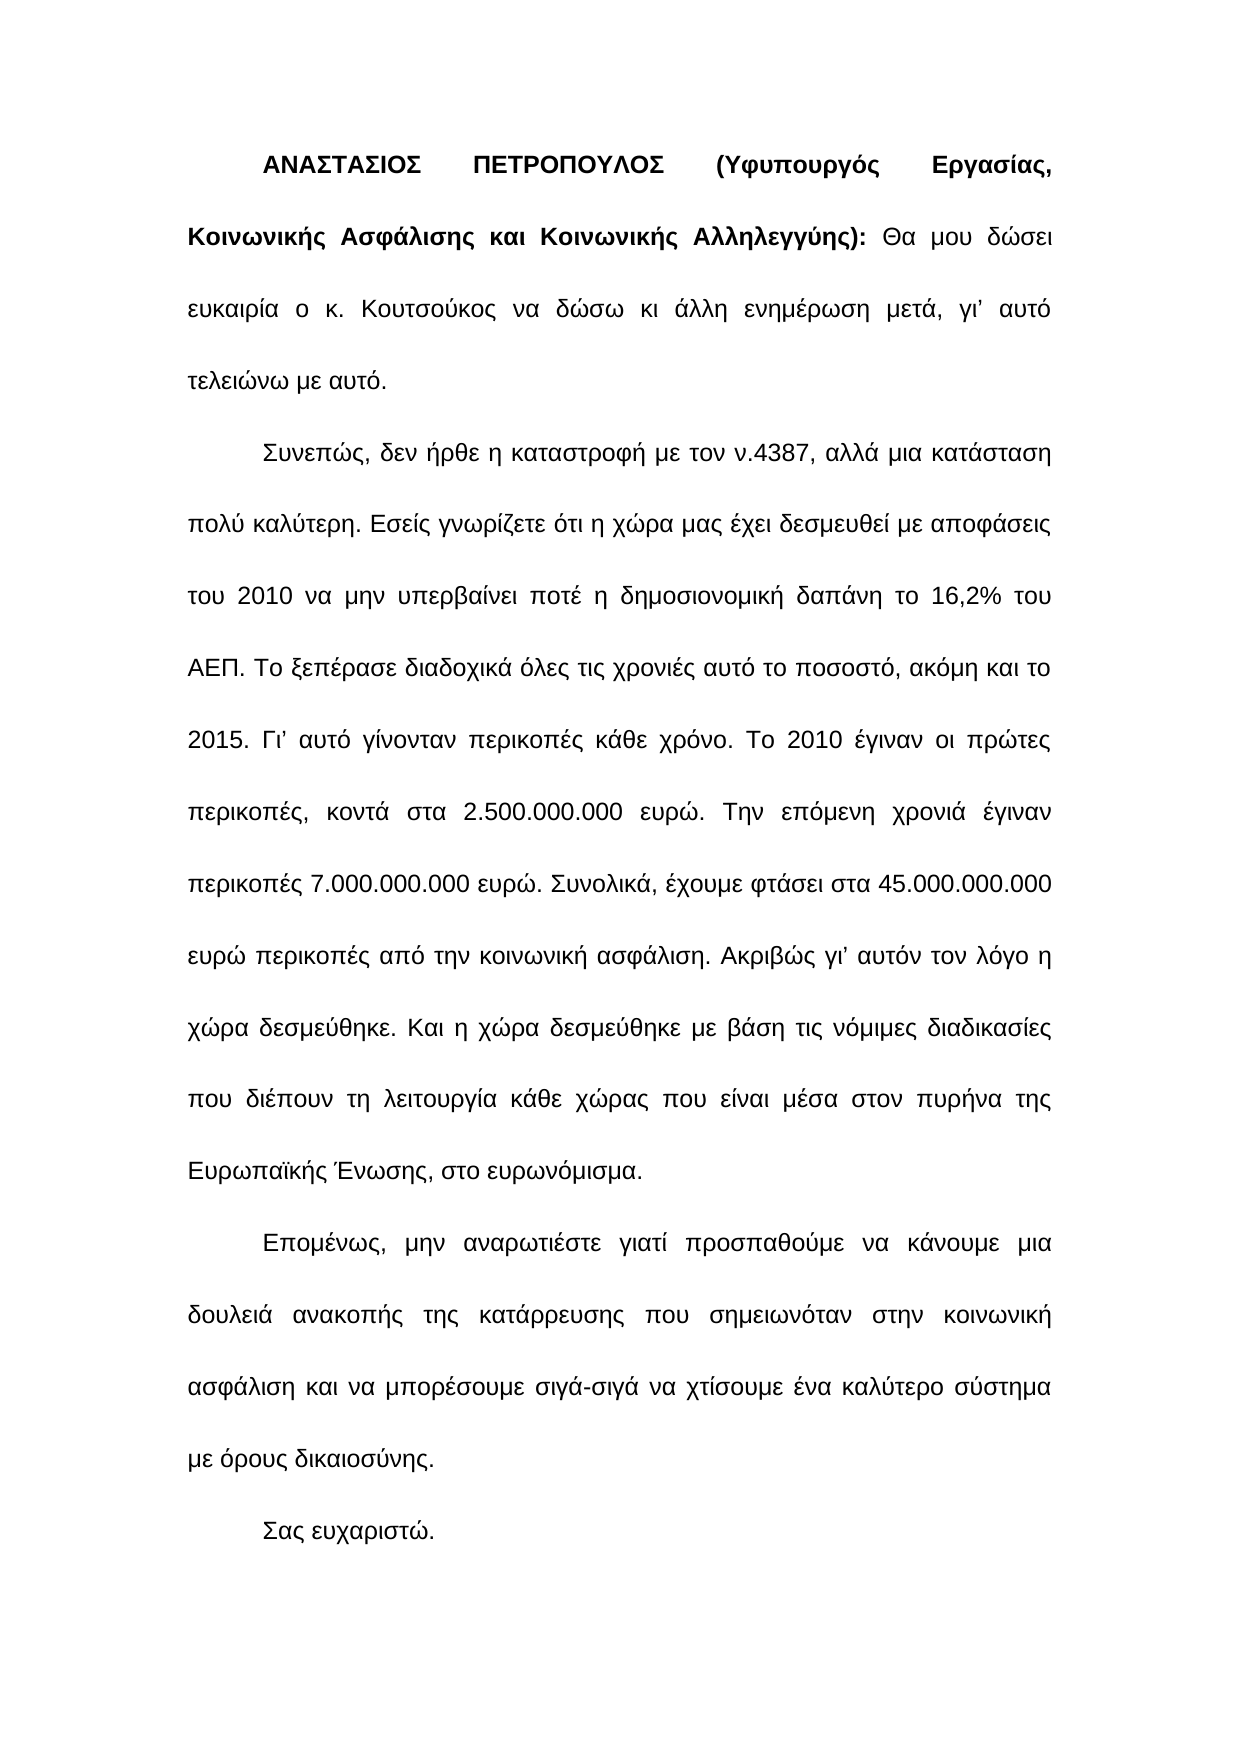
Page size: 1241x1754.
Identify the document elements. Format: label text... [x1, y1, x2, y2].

text Συνεπώς, δεν ήρθε η καταστροφή με τον ν.4387, αλλά μια κατάσταση πολύ καλύτερη. Εσείς γνωρίζετε ότι η χώρα μας έχει δεσμευθεί με αποφάσεις του 2010 να μην υπερβαίνει ποτέ η δημοσιονομική δαπάνη το 16,2% του ΑΕΠ. Το ξεπέρασε διαδοχικά όλες τις χρονιές αυτό το ποσοστό, ακόμη και το 2015. Γι’ αυτό γίνονταν περικοπές κάθε χρόνο. Το 2010 έγιναν οι πρώτες περικοπές, κοντά στα 2.500.000.000 ευρώ. Την επόμενη χρονιά έγιναν περικοπές 7.000.000.000 ευρώ. Συνολικά, έχουμε φτάσει στα 45.000.000.000 ευρώ περικοπές από την κοινωνική ασφάλιση. Ακριβώς γι’ αυτόν τον λόγο η χώρα δεσμεύθηκε. Και η χώρα δεσμεύθηκε με βάση τις νόμιμες διαδικασίες που διέπουν τη λειτουργία κάθε χώρας που είναι μέσα στον πυρήνα της Ευρωπαϊκής Ένωσης, στο ευρωνόμισμα. [187, 437, 1053, 1185]
text Σας ευχαριστώ. [187, 1516, 1053, 1544]
text ΑΝΑΣΤΑΣΙΟΣ ΠΕΤΡΟΠΟΥΛΟΣ (Υφυπουργός Εργασίας, Κοινωνικής Ασφάλισης και Κοινωνικής Αλληλεγγύης): Θα μου δώσει ευκαιρία ο κ. Κουτσούκος να δώσω κι άλλη ενημέρωση μετά, γι’ αυτό τελειώνω με αυτό. [187, 150, 1053, 394]
text Επομένως, μην αναρωτιέστε γιατί προσπαθούμε να κάνουμε μια δουλειά ανακοπής της κατάρρευσης που σημειωνόταν στην κοινωνική ασφάλιση και να μπορέσουμε σιγά-σιγά να χτίσουμε ένα καλύτερο σύστημα με όρους δικαιοσύνης. [187, 1228, 1053, 1472]
